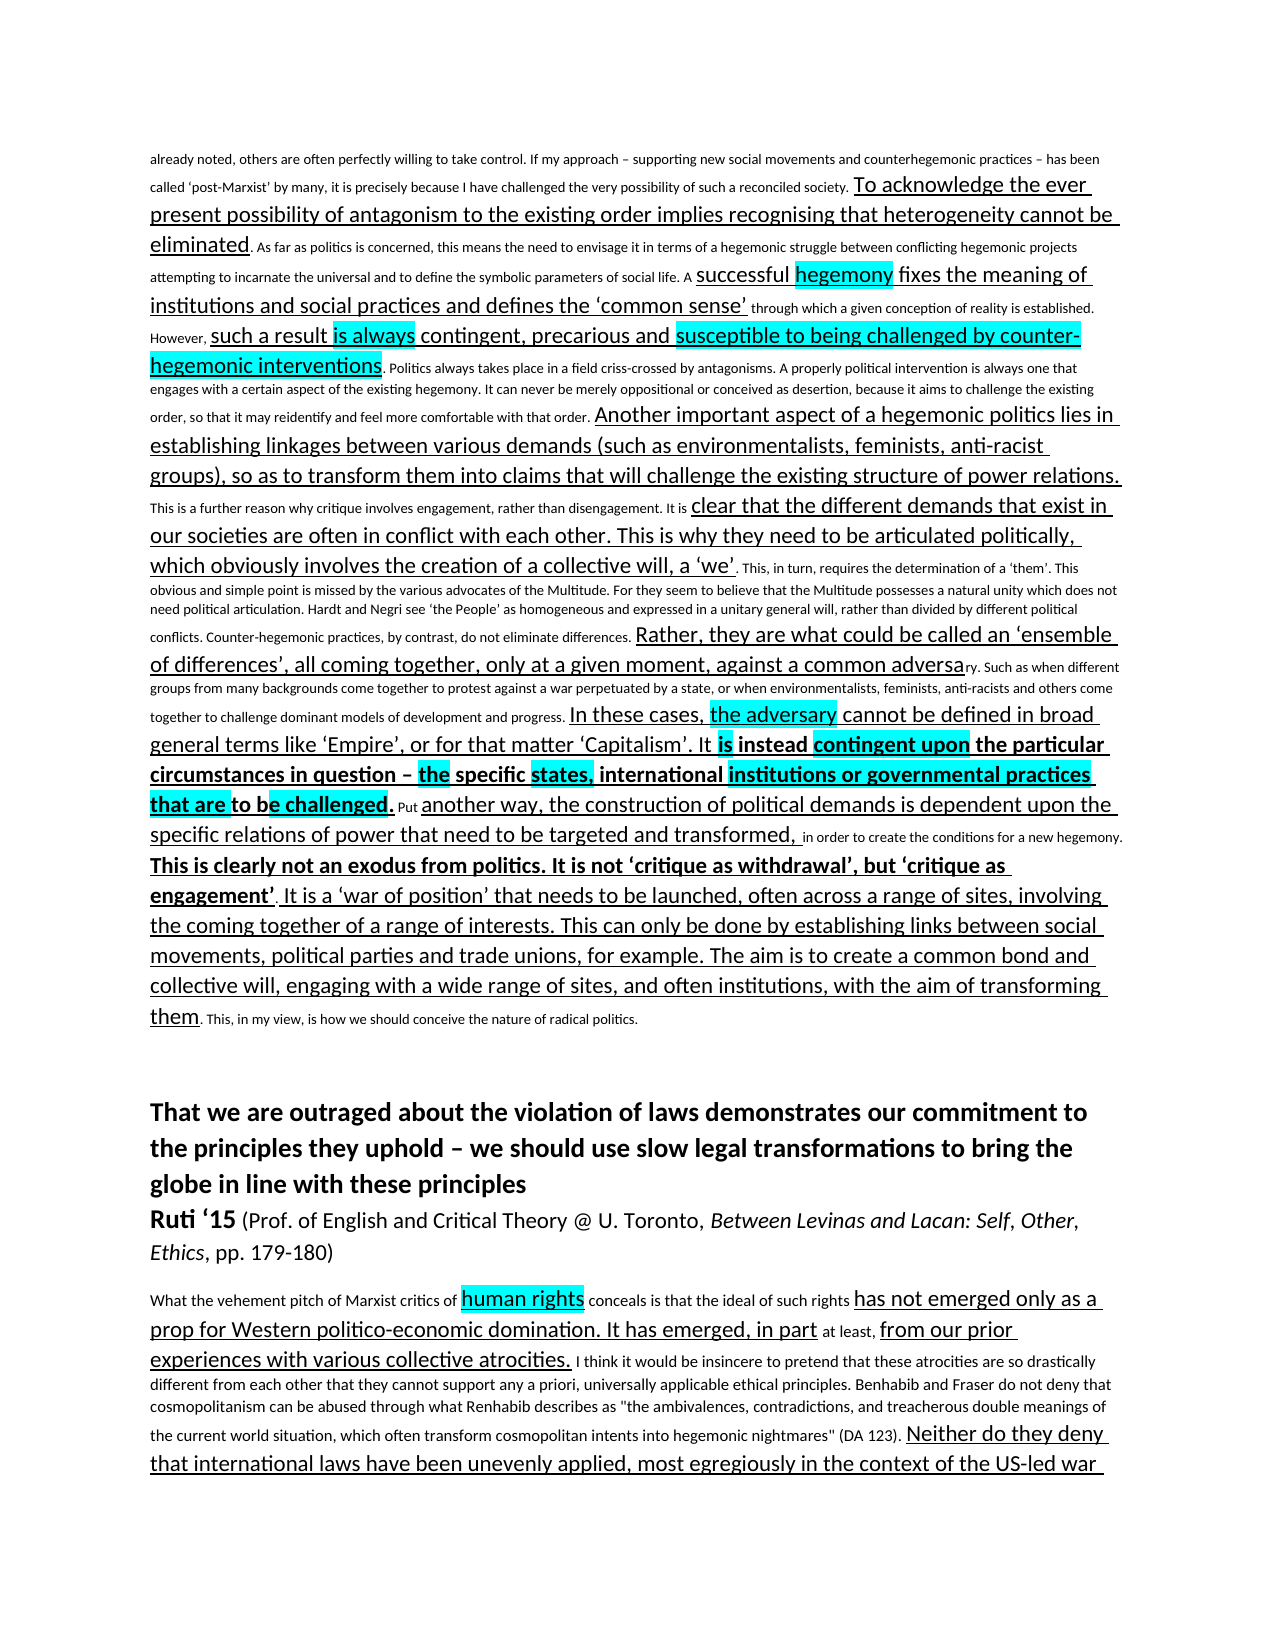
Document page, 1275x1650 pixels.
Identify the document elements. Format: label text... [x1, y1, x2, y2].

text That we are outraged about the violation of laws demonstrates our commitment to the principles they uphold – we should use slow legal transformations to bring the globe in line with these principles [150, 1096, 1125, 1200]
text Ruti ‘15 (Prof. of English and Critical Theory @ U. Toronto, Between Levinas and Lacan: Self, Other, Ethics, pp. 179-180) [150, 1202, 1125, 1266]
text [150, 150, 1125, 1030]
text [150, 1284, 1125, 1477]
